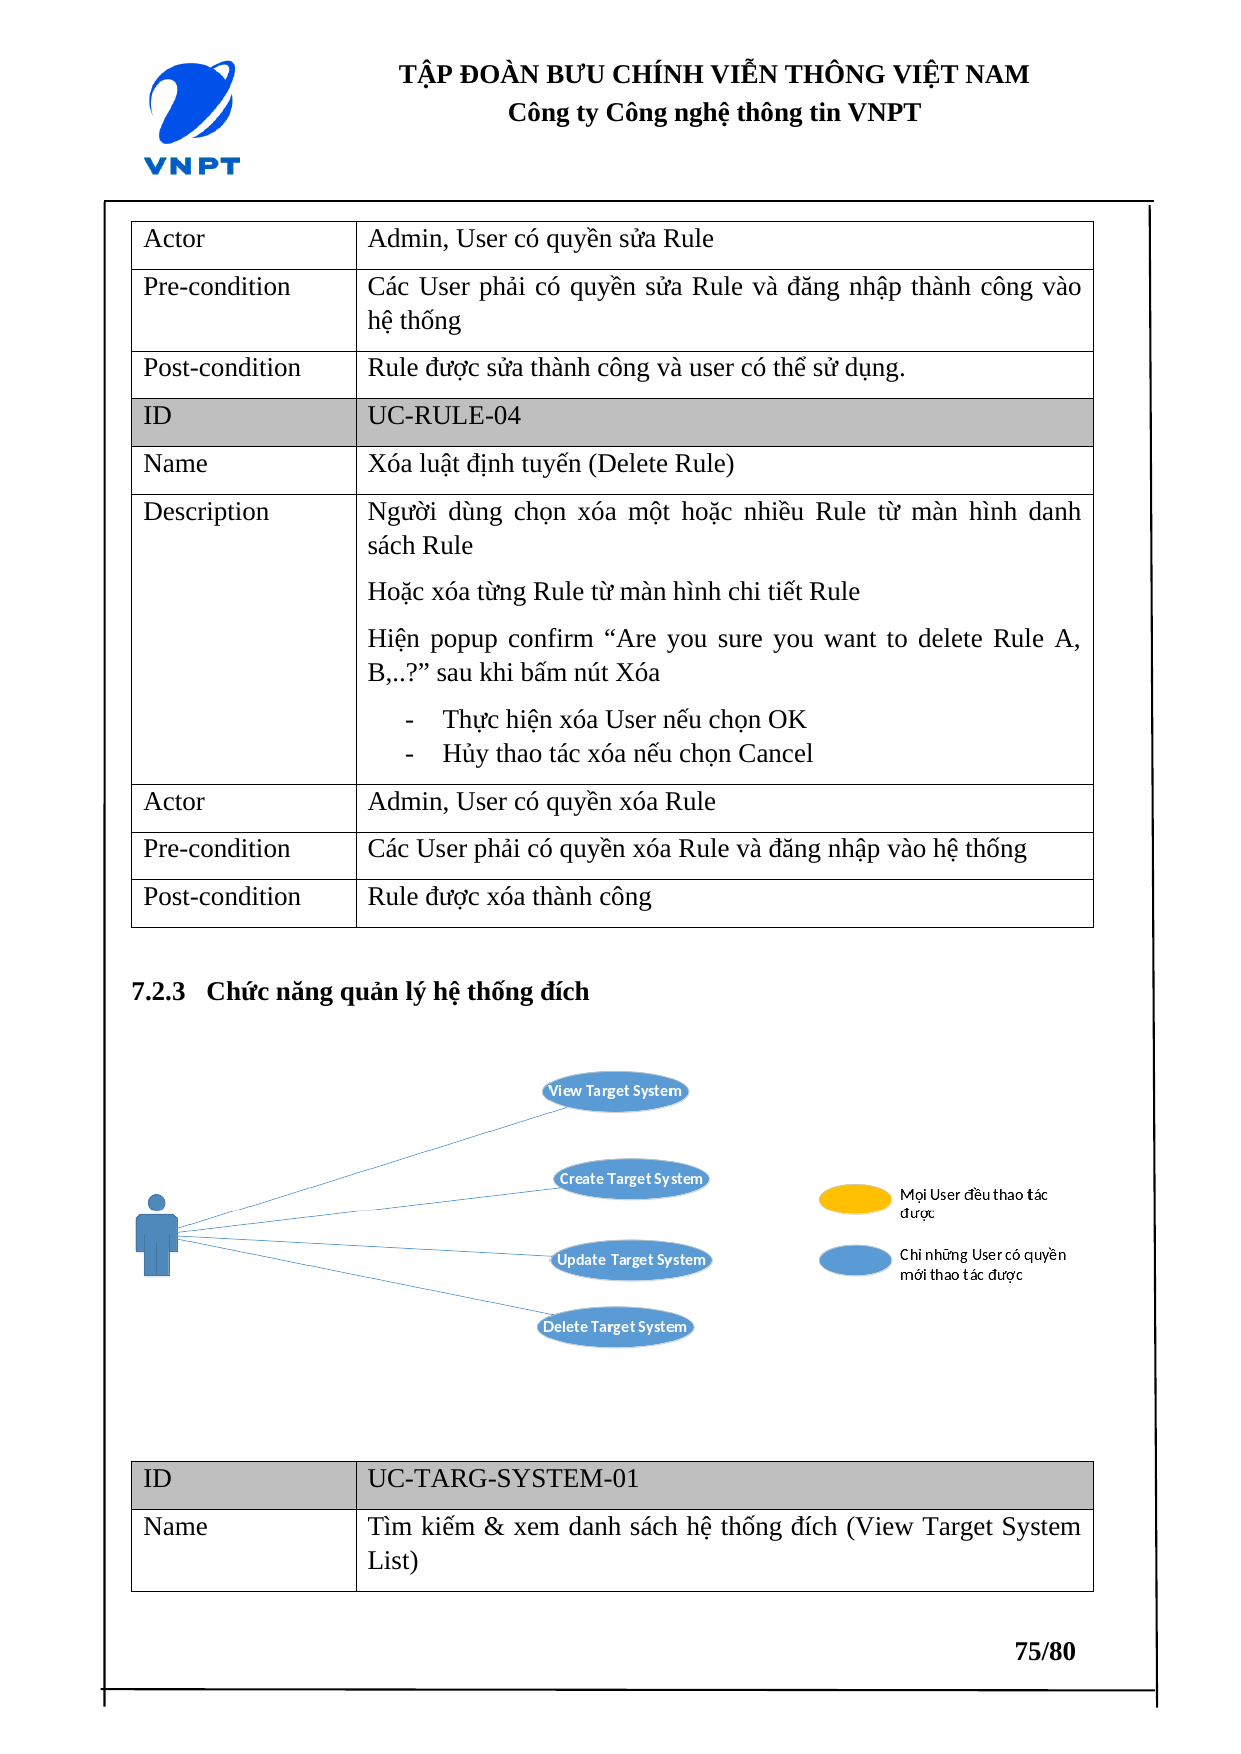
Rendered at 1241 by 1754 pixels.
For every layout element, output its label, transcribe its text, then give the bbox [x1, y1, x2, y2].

table_cell Người dùng chọn xóa một hoặc nhiều Rule từ màn hình danh sách Rule Hoặc xóa từng Rule từ màn hình chi tiết Rule Hiện popup confirm “Are you sure you want to delete Rule A, B,..?” sau khi bấm nút Xóa Thực hiện xóa User nếu chọn OK Hủy thao tác xóa nếu chọn Cancel [357, 495, 1093, 784]
table_cell Post-condition [132, 352, 356, 398]
table_cell Pre-condition [132, 833, 356, 879]
picture [139, 58, 243, 178]
table_cell UC-RULE-04 [357, 399, 1093, 446]
table_cell Post-condition [132, 880, 356, 927]
table_cell Admin, User có quyền xóa Rule [357, 785, 1093, 832]
table_header UC-TARG-SYSTEM-01 [357, 1462, 1093, 1509]
table_cell Tìm kiếm & xem danh sách hệ thống đích (View Target System List) [357, 1510, 1093, 1591]
table_cell Các User phải có quyền sửa Rule và đăng nhập thành công vào hệ thống [357, 270, 1093, 351]
subtitle Chức năng quản lý hệ thống đích [131, 975, 1093, 1006]
table_cell Actor [132, 222, 356, 269]
table_header ID [132, 1462, 356, 1509]
table_cell Description [132, 495, 356, 784]
table_cell Rule được xóa thành công [357, 880, 1093, 927]
table_cell Các User phải có quyền xóa Rule và đăng nhập vào hệ thống [357, 833, 1093, 879]
table_cell Rule được sửa thành công và user có thể sử dụng. [357, 352, 1093, 398]
table_cell Name [132, 447, 356, 494]
table_cell Actor [132, 785, 356, 832]
table_cell Xóa luật định tuyến (Delete Rule) [357, 447, 1093, 494]
table_cell ID [132, 399, 356, 446]
table_cell Admin, User có quyền sửa Rule [357, 222, 1093, 269]
table_cell Name [132, 1510, 356, 1591]
table_cell Pre-condition [132, 270, 356, 351]
